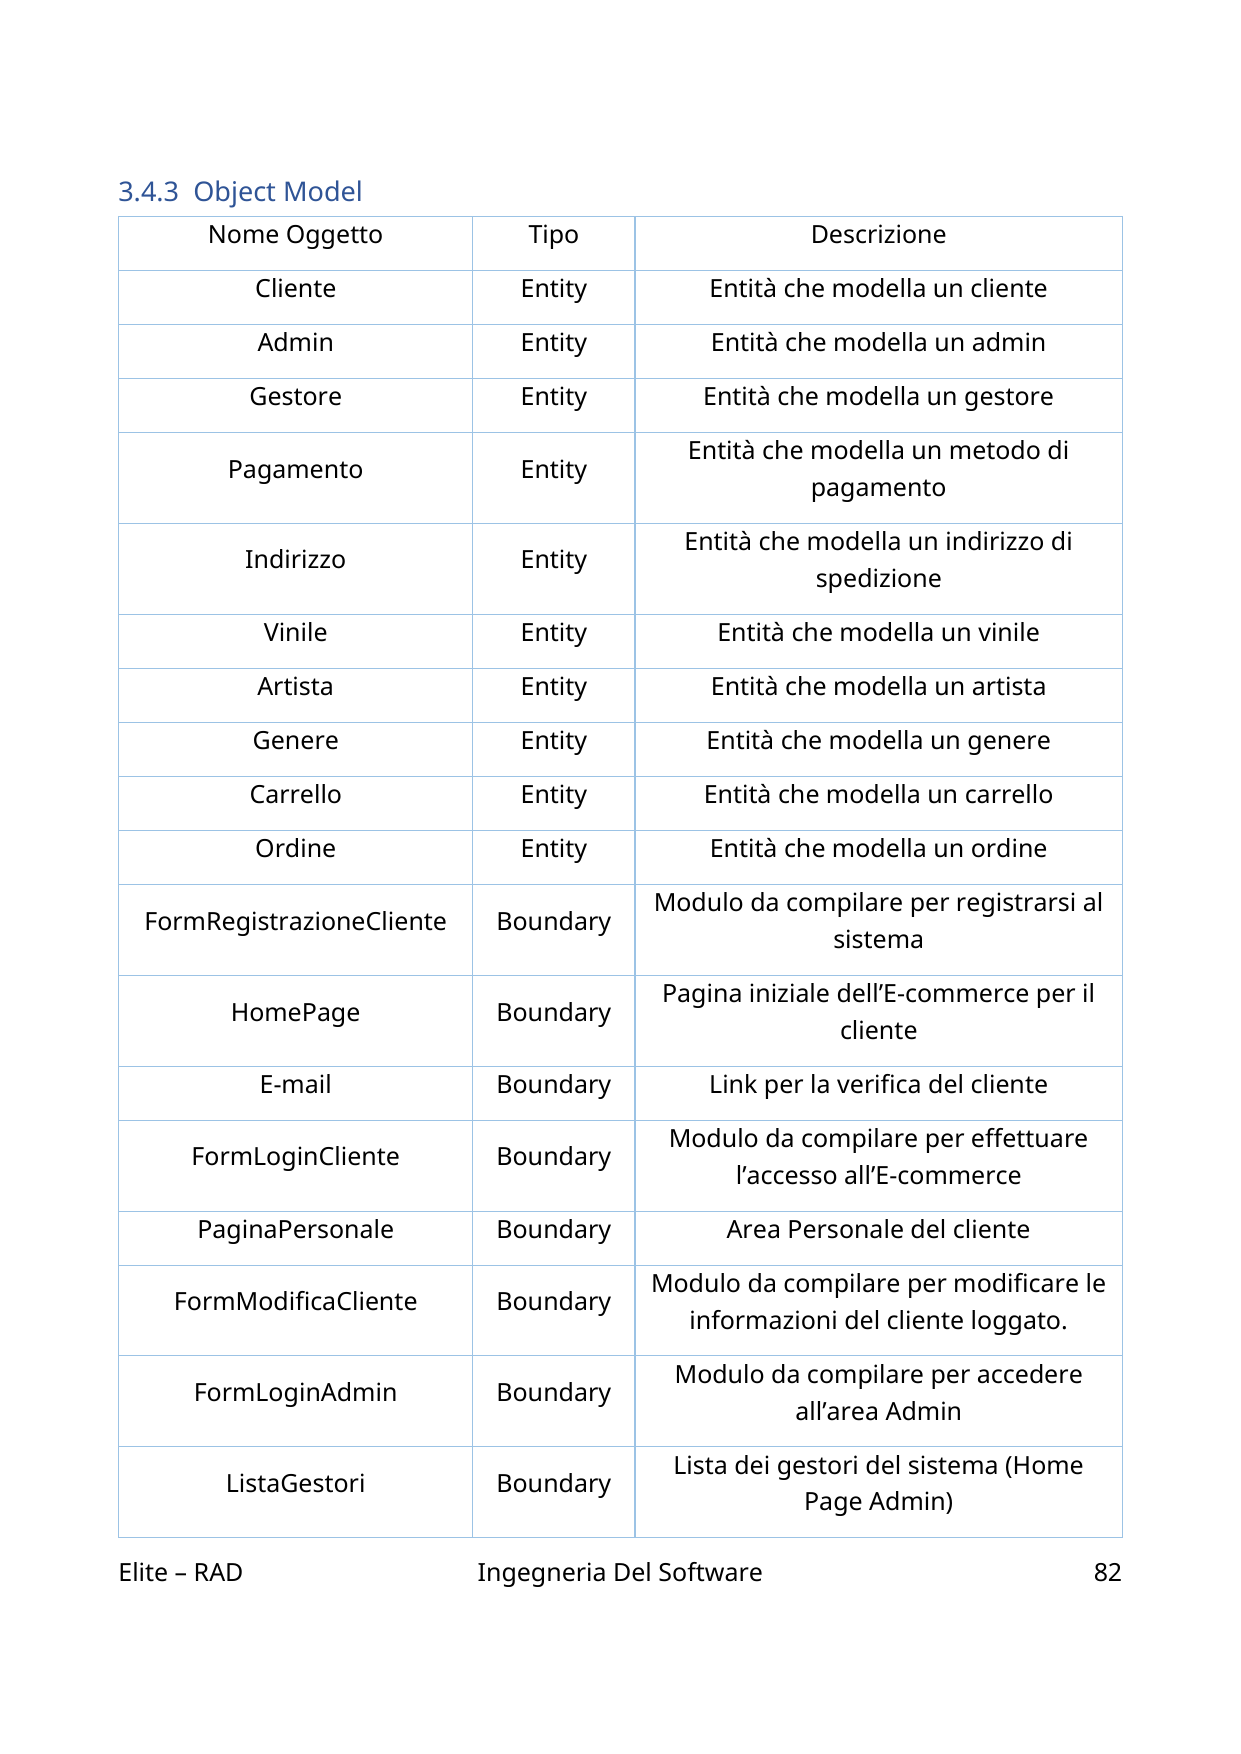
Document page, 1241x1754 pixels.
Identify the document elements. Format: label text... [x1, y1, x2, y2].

table_cell ListaGestori [119, 1447, 472, 1537]
table_cell Entity [473, 615, 634, 668]
table_cell Boundary [473, 976, 634, 1066]
table_header Tipo [473, 217, 634, 270]
table_cell Entity [473, 669, 634, 722]
table_cell FormLoginAdmin [119, 1356, 472, 1446]
table_cell Genere [119, 723, 472, 776]
table_header Descrizione [636, 217, 1122, 270]
table_cell Entità che modella un artista [636, 669, 1122, 722]
table_cell Boundary [473, 1121, 634, 1211]
table_cell Entità che modella un gestore [636, 379, 1122, 432]
table_cell HomePage [119, 976, 472, 1066]
table_cell Boundary [473, 1266, 634, 1355]
table_cell Area Personale del cliente [636, 1212, 1122, 1264]
table_cell Entity [473, 831, 634, 884]
table_cell Gestore [119, 379, 472, 432]
table_cell FormModificaCliente [119, 1266, 472, 1355]
table_cell Entità che modella un cliente [636, 271, 1122, 324]
table_cell Entità che modella un vinile [636, 615, 1122, 668]
table_cell Artista [119, 669, 472, 722]
table_cell Entità che modella un metodo di pagamento [636, 433, 1122, 523]
table_cell Entity [473, 777, 634, 830]
table_cell Link per la verifica del cliente [636, 1067, 1122, 1120]
table_cell FormLoginCliente [119, 1121, 472, 1211]
table_cell Cliente [119, 271, 472, 324]
table_cell Modulo da compilare per modificare le informazioni del cliente loggato. [636, 1266, 1122, 1355]
table_cell Entity [473, 433, 634, 523]
table_cell Lista dei gestori del sistema (Home Page Admin) [636, 1447, 1122, 1537]
table_cell Entity [473, 325, 634, 378]
table_cell Pagina iniziale dell’E-commerce per il cliente [636, 976, 1122, 1066]
table_cell Entità che modella un ordine [636, 831, 1122, 884]
table_cell Entità che modella un indirizzo di spedizione [636, 524, 1122, 614]
table_cell FormRegistrazioneCliente [119, 885, 472, 975]
table_cell Ordine [119, 831, 472, 884]
table_cell Entity [473, 723, 634, 776]
table_cell Entity [473, 379, 634, 432]
table_cell Admin [119, 325, 472, 378]
table_cell Boundary [473, 1212, 634, 1264]
table_cell E-mail [119, 1067, 472, 1120]
table_cell Pagamento [119, 433, 472, 523]
table_cell Boundary [473, 1447, 634, 1537]
table_header Nome Oggetto [119, 217, 472, 270]
table_cell Modulo da compilare per effettuare l’accesso all’E-commerce [636, 1121, 1122, 1211]
subtitle Object Model [118, 173, 1122, 209]
table_cell Entità che modella un admin [636, 325, 1122, 378]
table_cell Indirizzo [119, 524, 472, 614]
table_cell Modulo da compilare per registrarsi al sistema [636, 885, 1122, 975]
table_cell Entità che modella un carrello [636, 777, 1122, 830]
table_cell PaginaPersonale [119, 1212, 472, 1264]
table_cell Boundary [473, 1356, 634, 1446]
table_cell Entity [473, 271, 634, 324]
table_cell Modulo da compilare per accedere all’area Admin [636, 1356, 1122, 1446]
table_cell Boundary [473, 885, 634, 975]
table_cell Entità che modella un genere [636, 723, 1122, 776]
table_cell Vinile [119, 615, 472, 668]
table_cell Carrello [119, 777, 472, 830]
table_cell Entity [473, 524, 634, 614]
table_cell Boundary [473, 1067, 634, 1120]
